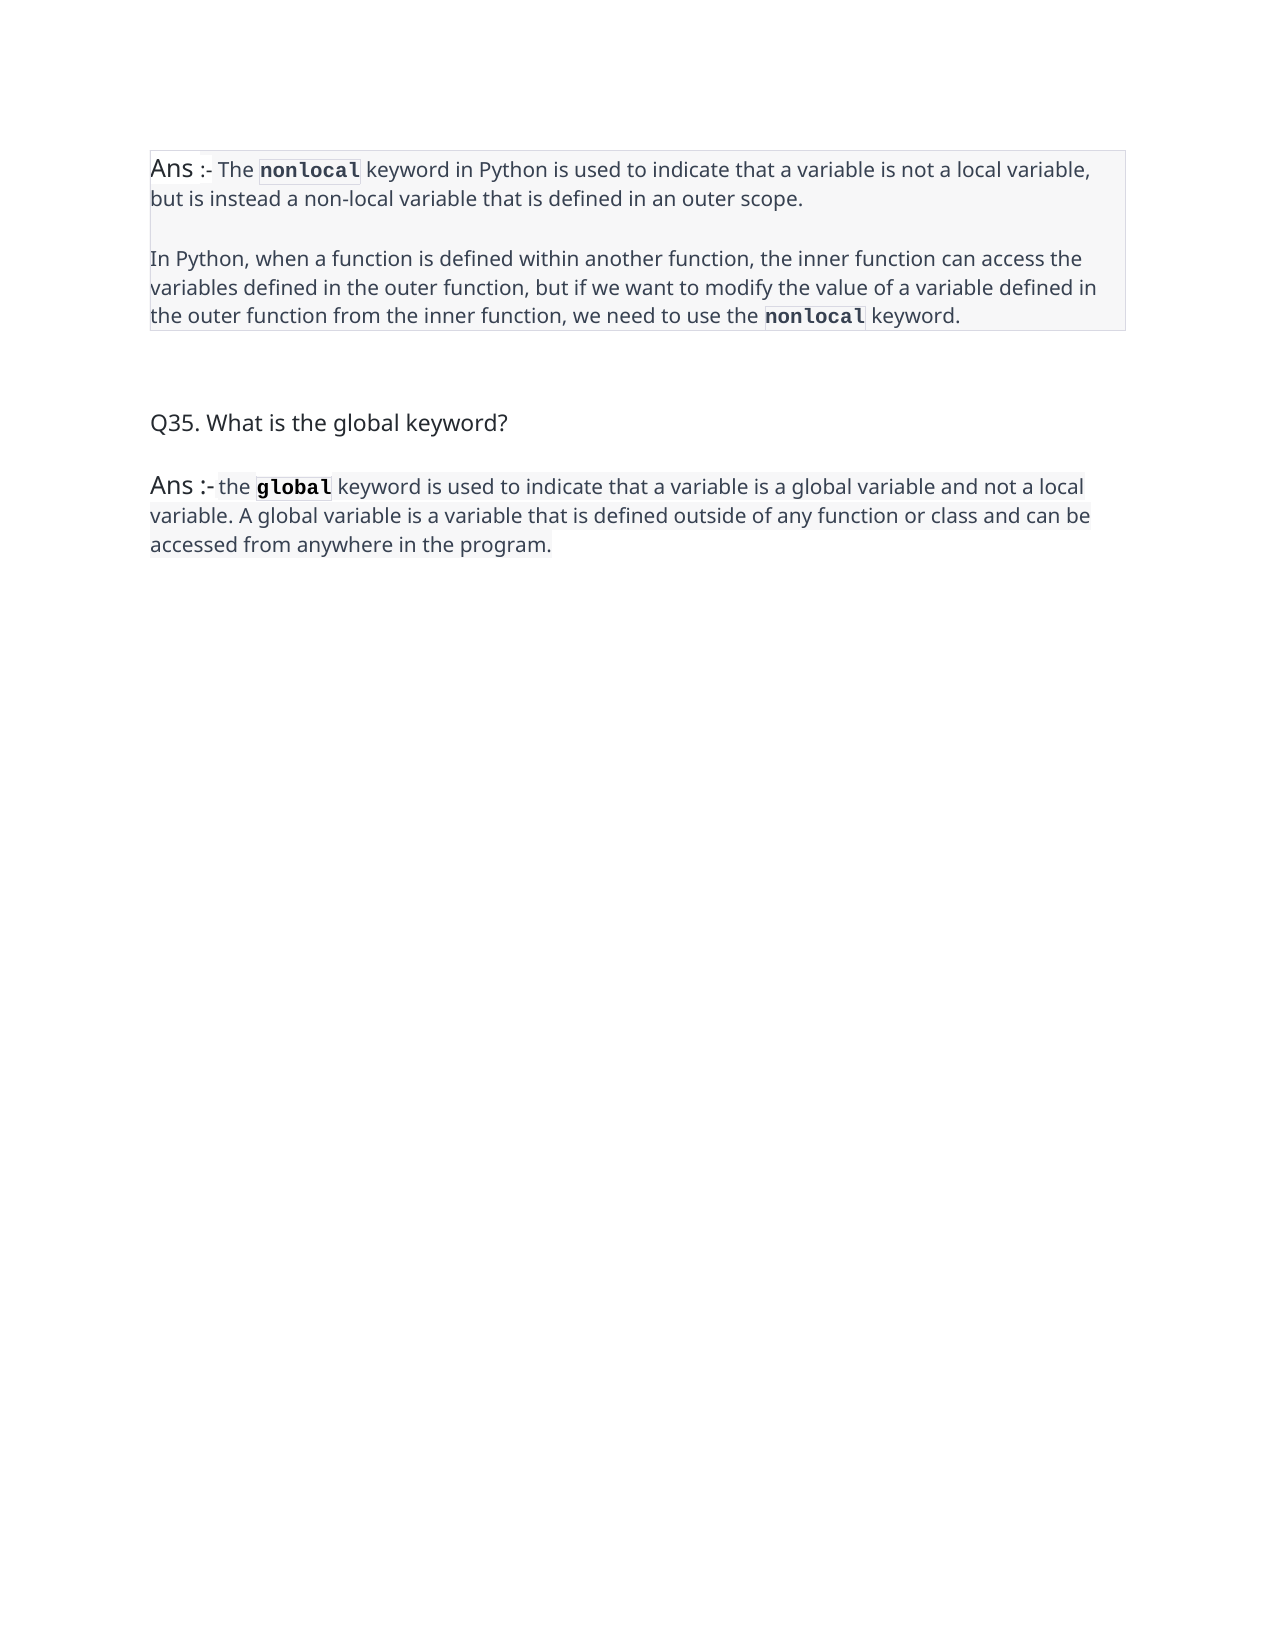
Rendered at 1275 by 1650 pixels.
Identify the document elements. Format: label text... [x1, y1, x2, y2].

text Ans :- The nonlocal keyword in Python is used to indicate that a variable is not a local variable, but is instead a non-local variable that is defined in an outer scope. [151, 151, 1125, 213]
text In Python, when a function is defined within another function, the inner function can access the variables defined in the outer function, but if we want to modify the value of a variable defined in the outer function from the inner function, we need to use the nonlocal keyword. [151, 244, 1125, 330]
text Ans :- the global keyword is used to indicate that a variable is a global variable and not a local variable. A global variable is a variable that is defined outside of any function or class and can be accessed from anywhere in the program. [150, 467, 1125, 558]
text Q35. What is the global keyword? [150, 407, 1125, 438]
